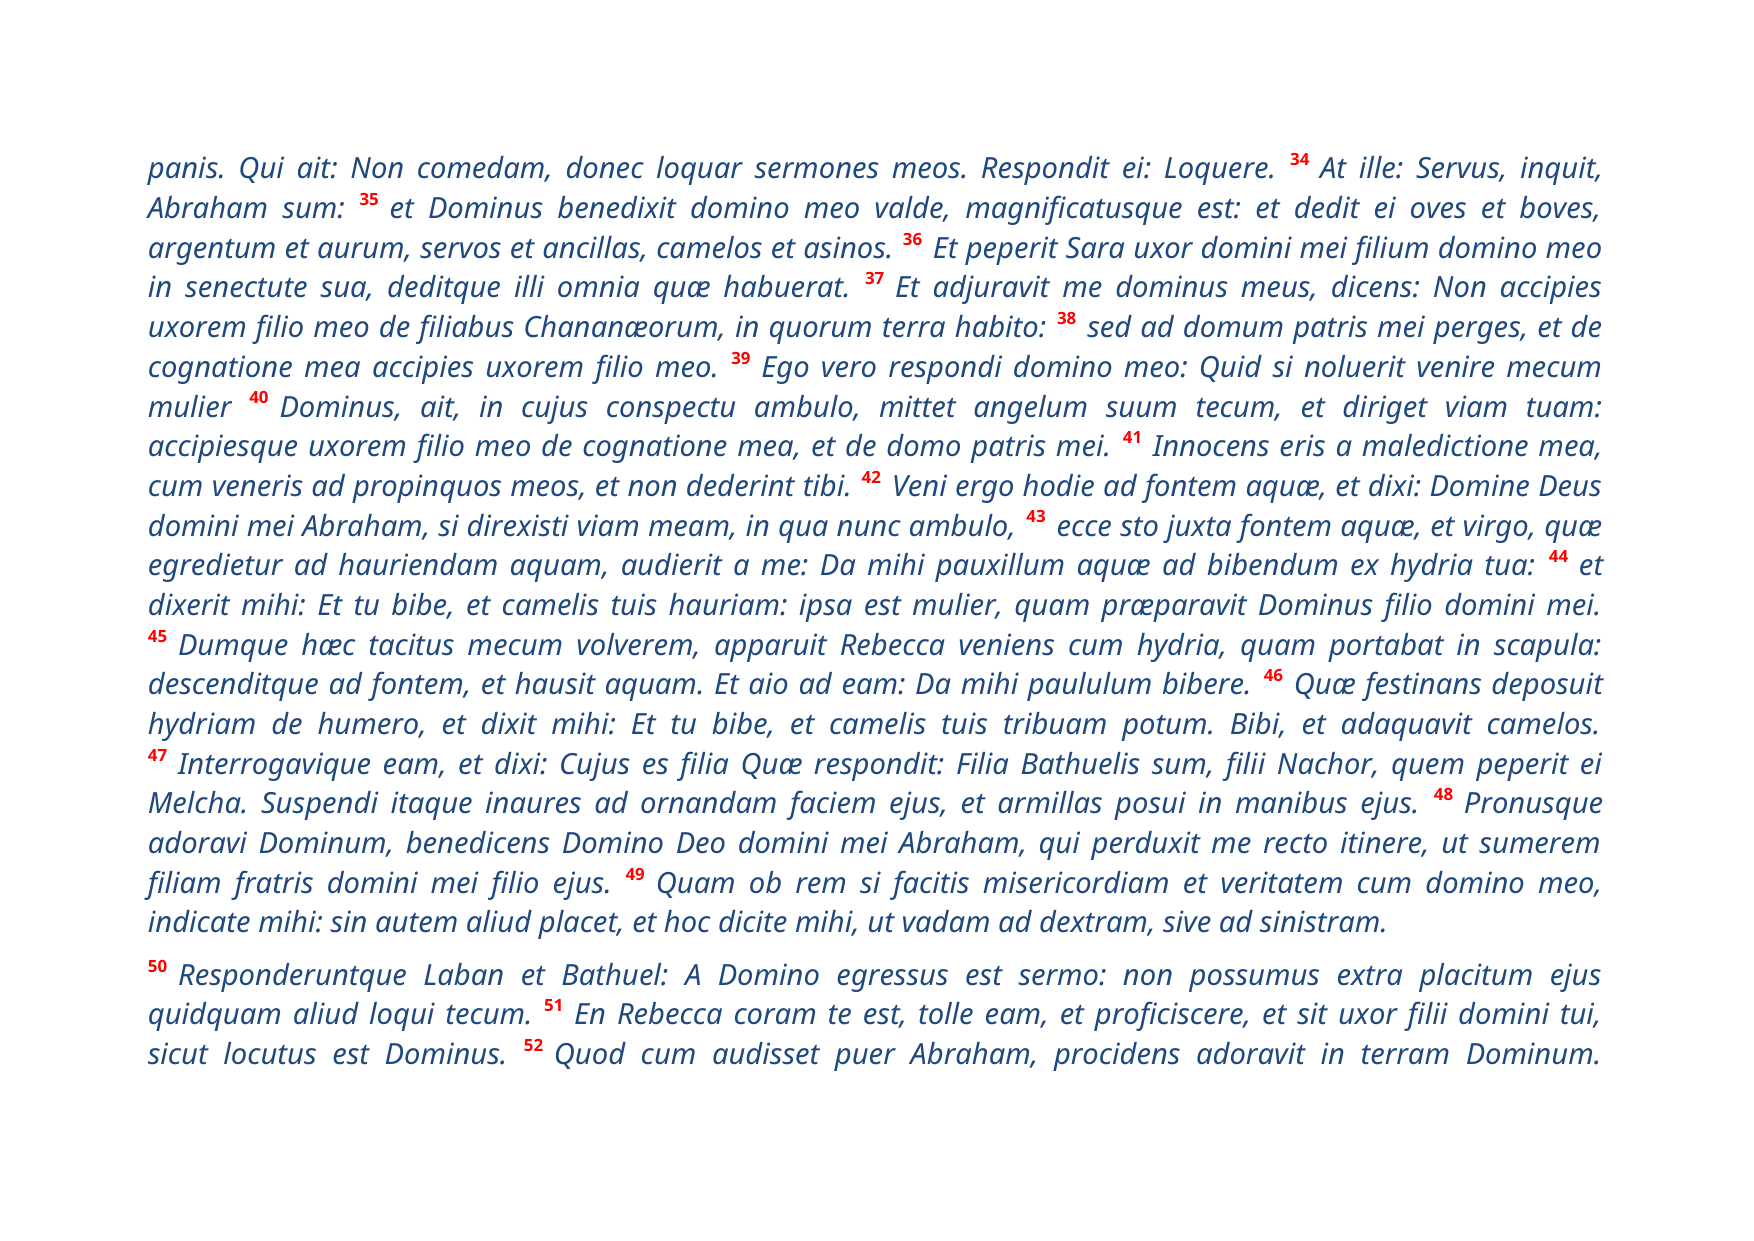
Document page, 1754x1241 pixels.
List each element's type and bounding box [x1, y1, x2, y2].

text [148, 148, 1606, 941]
text [148, 954, 1606, 1073]
